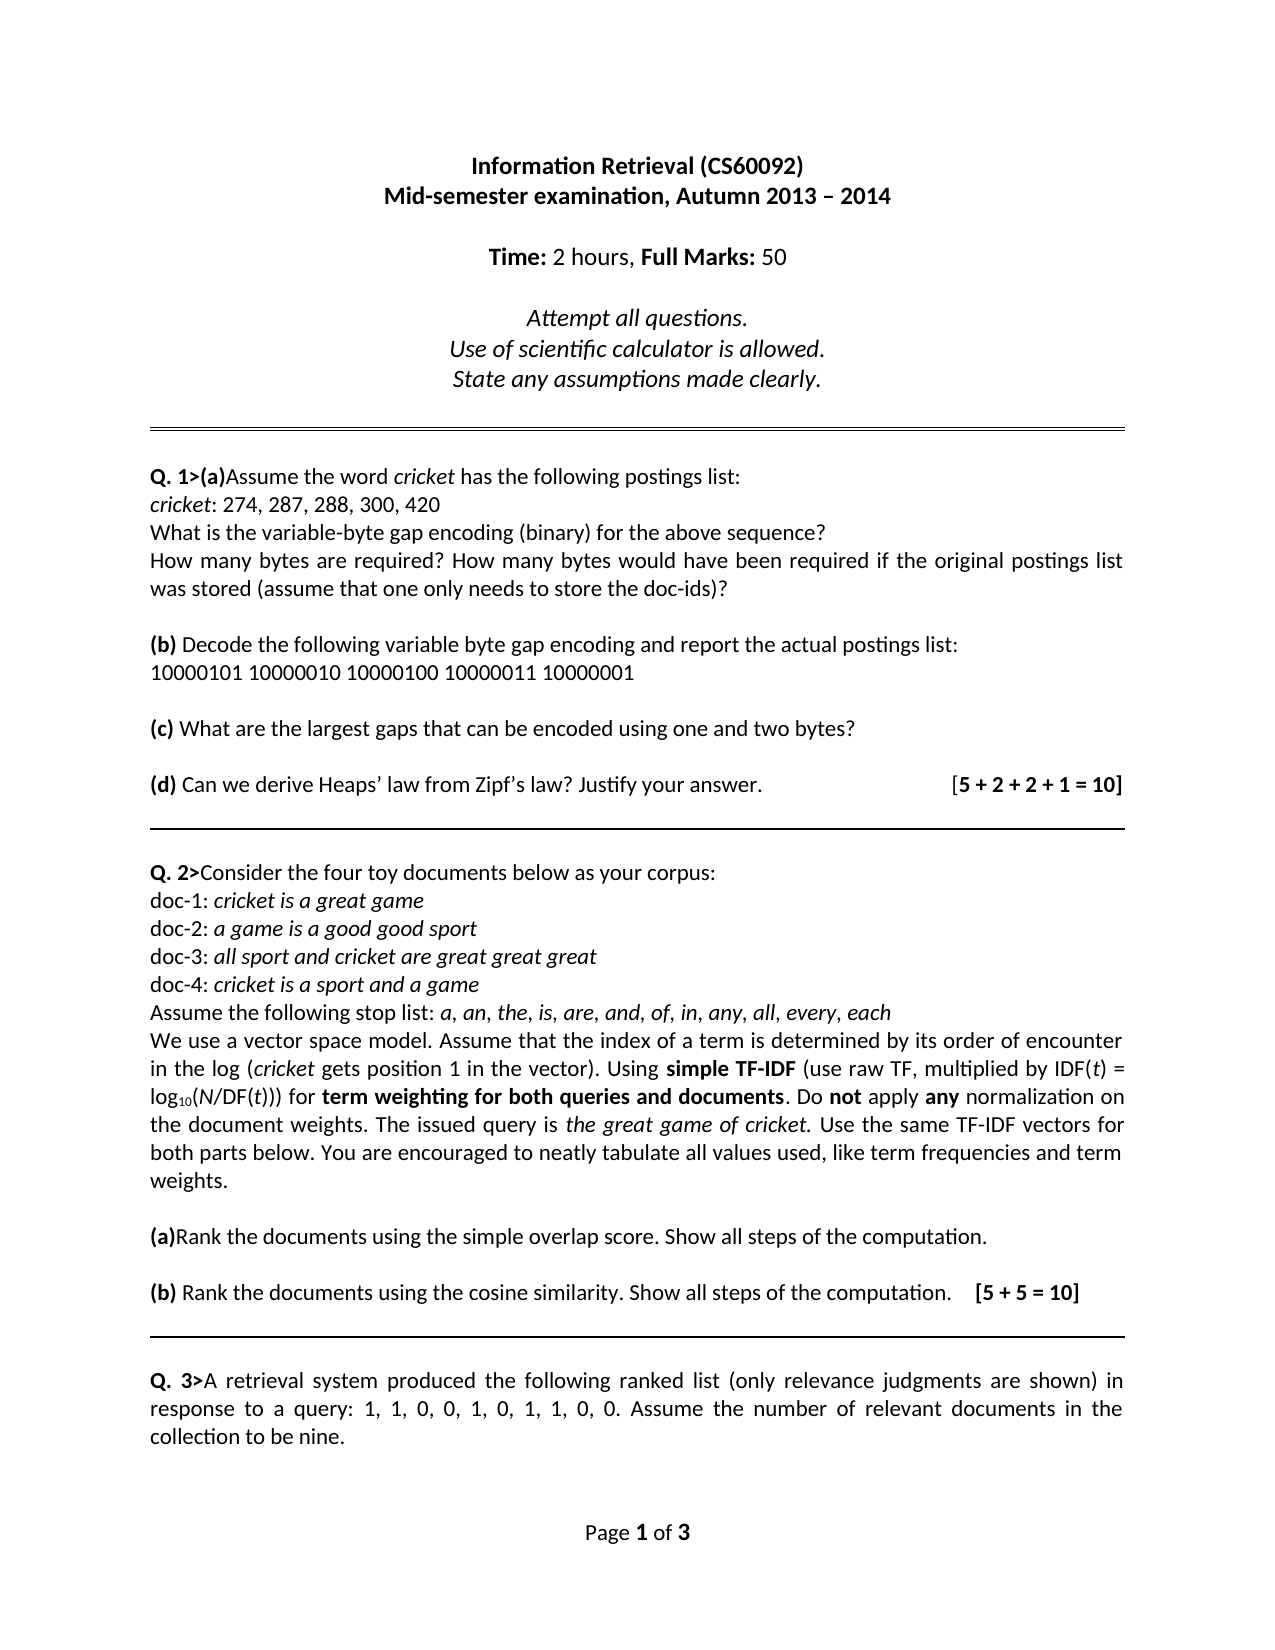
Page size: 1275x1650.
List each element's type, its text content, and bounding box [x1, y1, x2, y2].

text Attempt all questions. [150, 303, 1125, 333]
text 10000101 10000010 10000100 10000011 10000001 [150, 658, 1125, 686]
text doc-3: all sport and cricket are great great great [150, 942, 1125, 970]
text (b) Rank the documents using the cosine similarity. Show all steps of the computation. [5 + 5 = 10] [150, 1278, 1125, 1306]
text doc-2: a game is a good good sport [150, 914, 1125, 942]
text Information Retrieval (CS60092) [150, 150, 1125, 181]
text (a)Rank the documents using the simple overlap score. Show all steps of the computation. [150, 1222, 1125, 1250]
text (b) Decode the following variable byte gap encoding and report the actual postings list: [150, 630, 1125, 658]
text doc-1: cricket is a great game [150, 886, 1125, 914]
text We use a vector space model. Assume that the index of a term is determined by its order of encounter in the log (cricket gets position 1 in the vector). Using simple TF-IDF (use raw TF, multiplied by IDF(t) = log10(N/DF(t))) for term weighting for both queries and documents. Do not apply any normalization on the document weights. The issued query is the great game of cricket. Use the same TF-IDF vectors for both parts below. You are encouraged to neatly tabulate all values used, like term frequencies and term weights. [150, 1026, 1125, 1194]
text Q. 1>(a)Assume the word cricket has the following postings list: [150, 462, 1125, 490]
text Q. 3>A retrieval system produced the following ranked list (only relevance judgments are shown) in response to a query: 1, 1, 0, 0, 1, 0, 1, 1, 0, 0. Assume the number of relevant documents in the collection to be nine. [150, 1366, 1125, 1450]
text State any assumptions made clearly. [150, 364, 1125, 394]
text Use of scientific calculator is allowed. [150, 333, 1125, 364]
text Time: 2 hours, Full Marks: 50 [150, 242, 1125, 272]
text (d) Can we derive Heaps’ law from Zipf’s law? Justify your answer. [5 + 2 + 2 + 1 = 10] [150, 770, 1125, 798]
text cricket: 274, 287, 288, 300, 420 [150, 490, 1125, 518]
text Mid-semester examination, Autumn 2013 – 2014 [150, 181, 1125, 211]
text Assume the following stop list: a, an, the, is, are, and, of, in, any, all, every, each [150, 998, 1125, 1026]
text doc-4: cricket is a sport and a game [150, 970, 1125, 998]
text How many bytes are required? How many bytes would have been required if the original postings list was stored (assume that one only needs to store the doc-ids)? [150, 546, 1125, 602]
text What is the variable-byte gap encoding (binary) for the above sequence? [150, 518, 1125, 546]
text (c) What are the largest gaps that can be encoded using one and two bytes? [150, 714, 1125, 742]
text Q. 2>Consider the four toy documents below as your corpus: [150, 858, 1125, 886]
